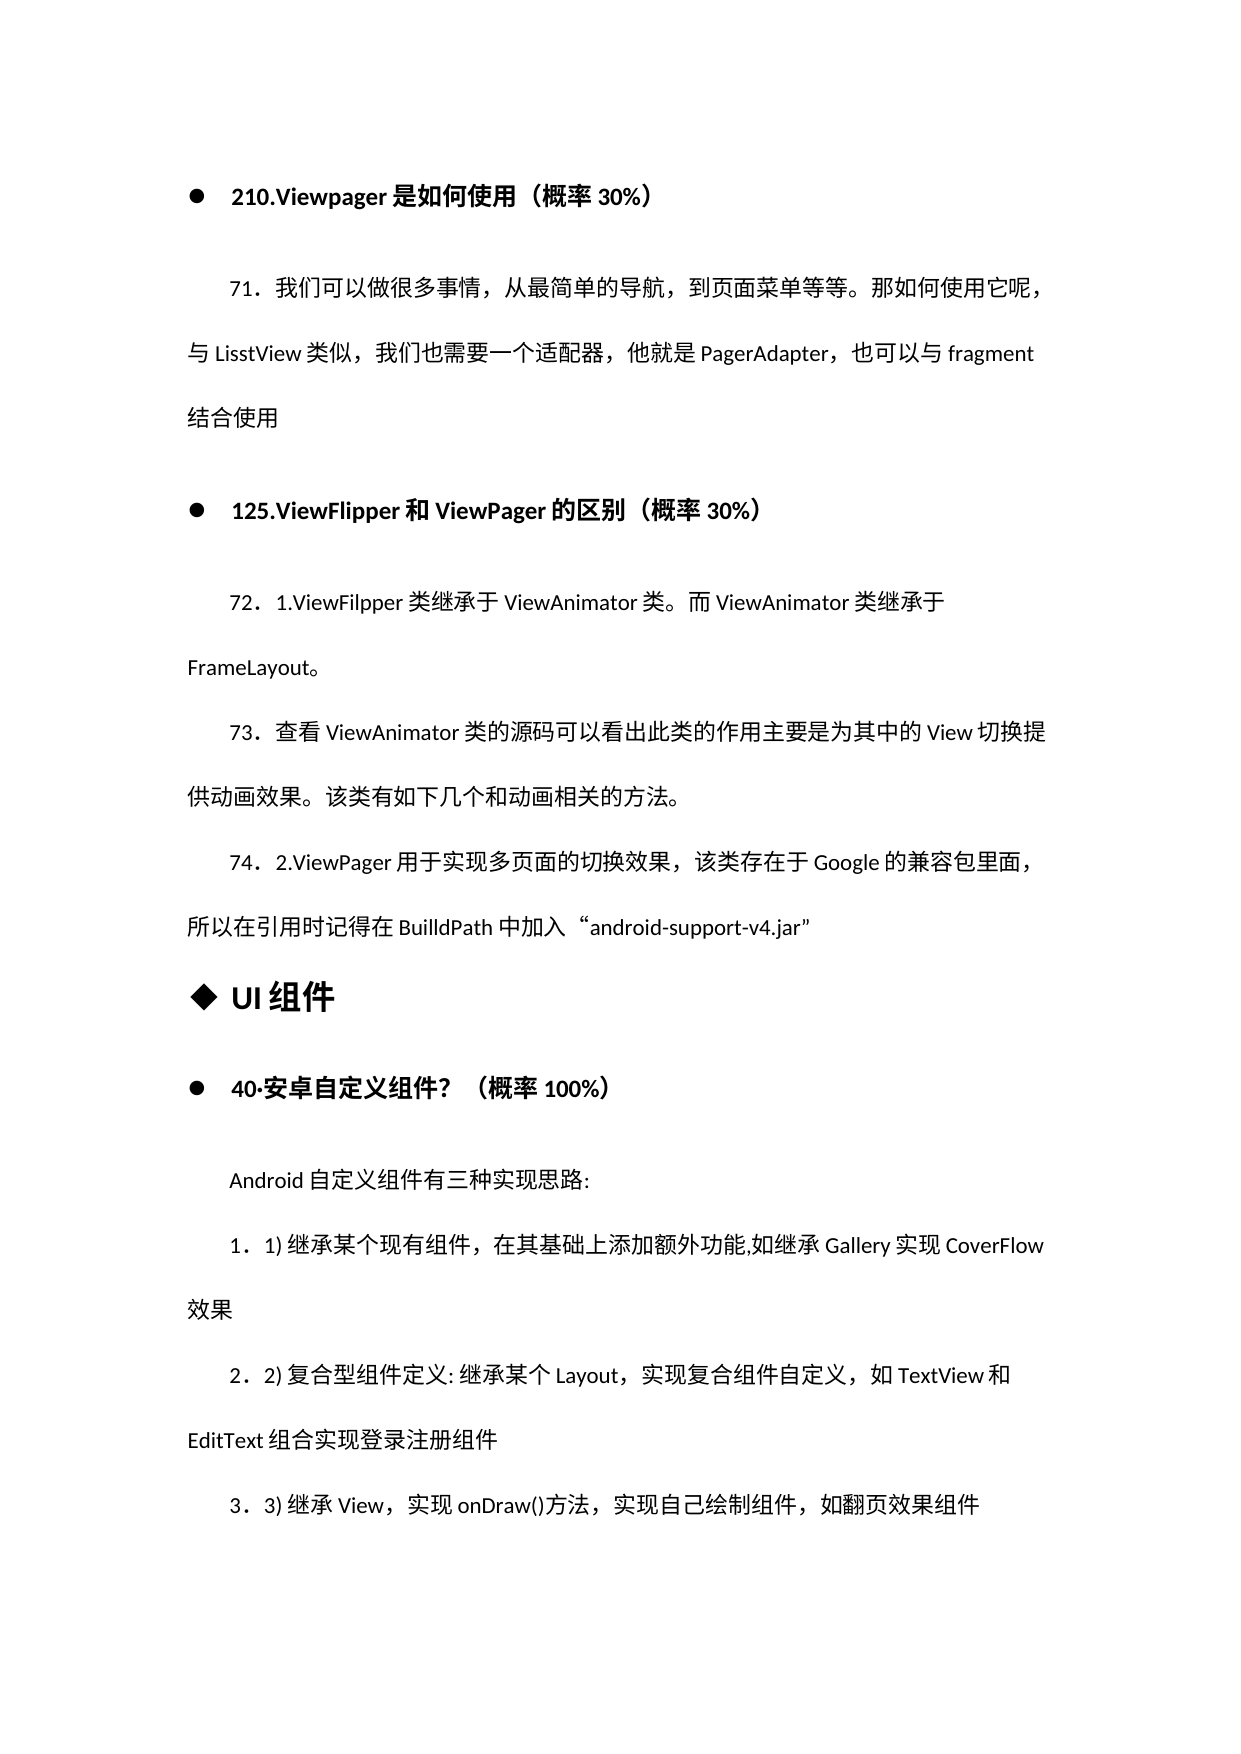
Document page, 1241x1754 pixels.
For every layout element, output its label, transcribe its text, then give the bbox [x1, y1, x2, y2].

list 1.ViewFilpper类继承于ViewAnimator类。而ViewAnimator类继承于FrameLayout。 [187, 568, 1053, 698]
list 1) 继承某个现有组件，在其基础上添加额外功能,如继承Gallery实现CoverFlow效果 [187, 1212, 1053, 1342]
list 查看ViewAnimator类的源码可以看出此类的作用主要是为其中的View切换提供动画效果。该类有如下几个和动画相关的方法。 [187, 698, 1053, 828]
subtitle UI组件 [187, 962, 1053, 1027]
subtitle 125.ViewFlipper和ViewPager的区别（概率30%） [187, 476, 1053, 541]
list 2) 复合型组件定义: 继承某个Layout，实现复合组件自定义，如TextView和EditText组合实现登录注册组件 [187, 1342, 1053, 1472]
subtitle 40·安卓自定义组件？（概率100%） [187, 1054, 1053, 1119]
list 3) 继承View，实现onDraw()方法，实现自己绘制组件，如翻页效果组件 [187, 1472, 1053, 1537]
list 2.ViewPager用于实现多页面的切换效果，该类存在于Google的兼容包里面，所以在引用时记得在BuilldPath中加入“android-support-v4.jar” [187, 828, 1053, 958]
list 我们可以做很多事情，从最简单的导航，到页面菜单等等。那如何使用它呢，与LisstView类似，我们也需要一个适配器，他就是PagerAdapter，也可以与fragment结合使用 [187, 254, 1053, 449]
list Android自定义组件有三种实现思路: [229, 1147, 1053, 1212]
subtitle 210.Viewpager是如何使用（概率30%） [187, 162, 1053, 227]
